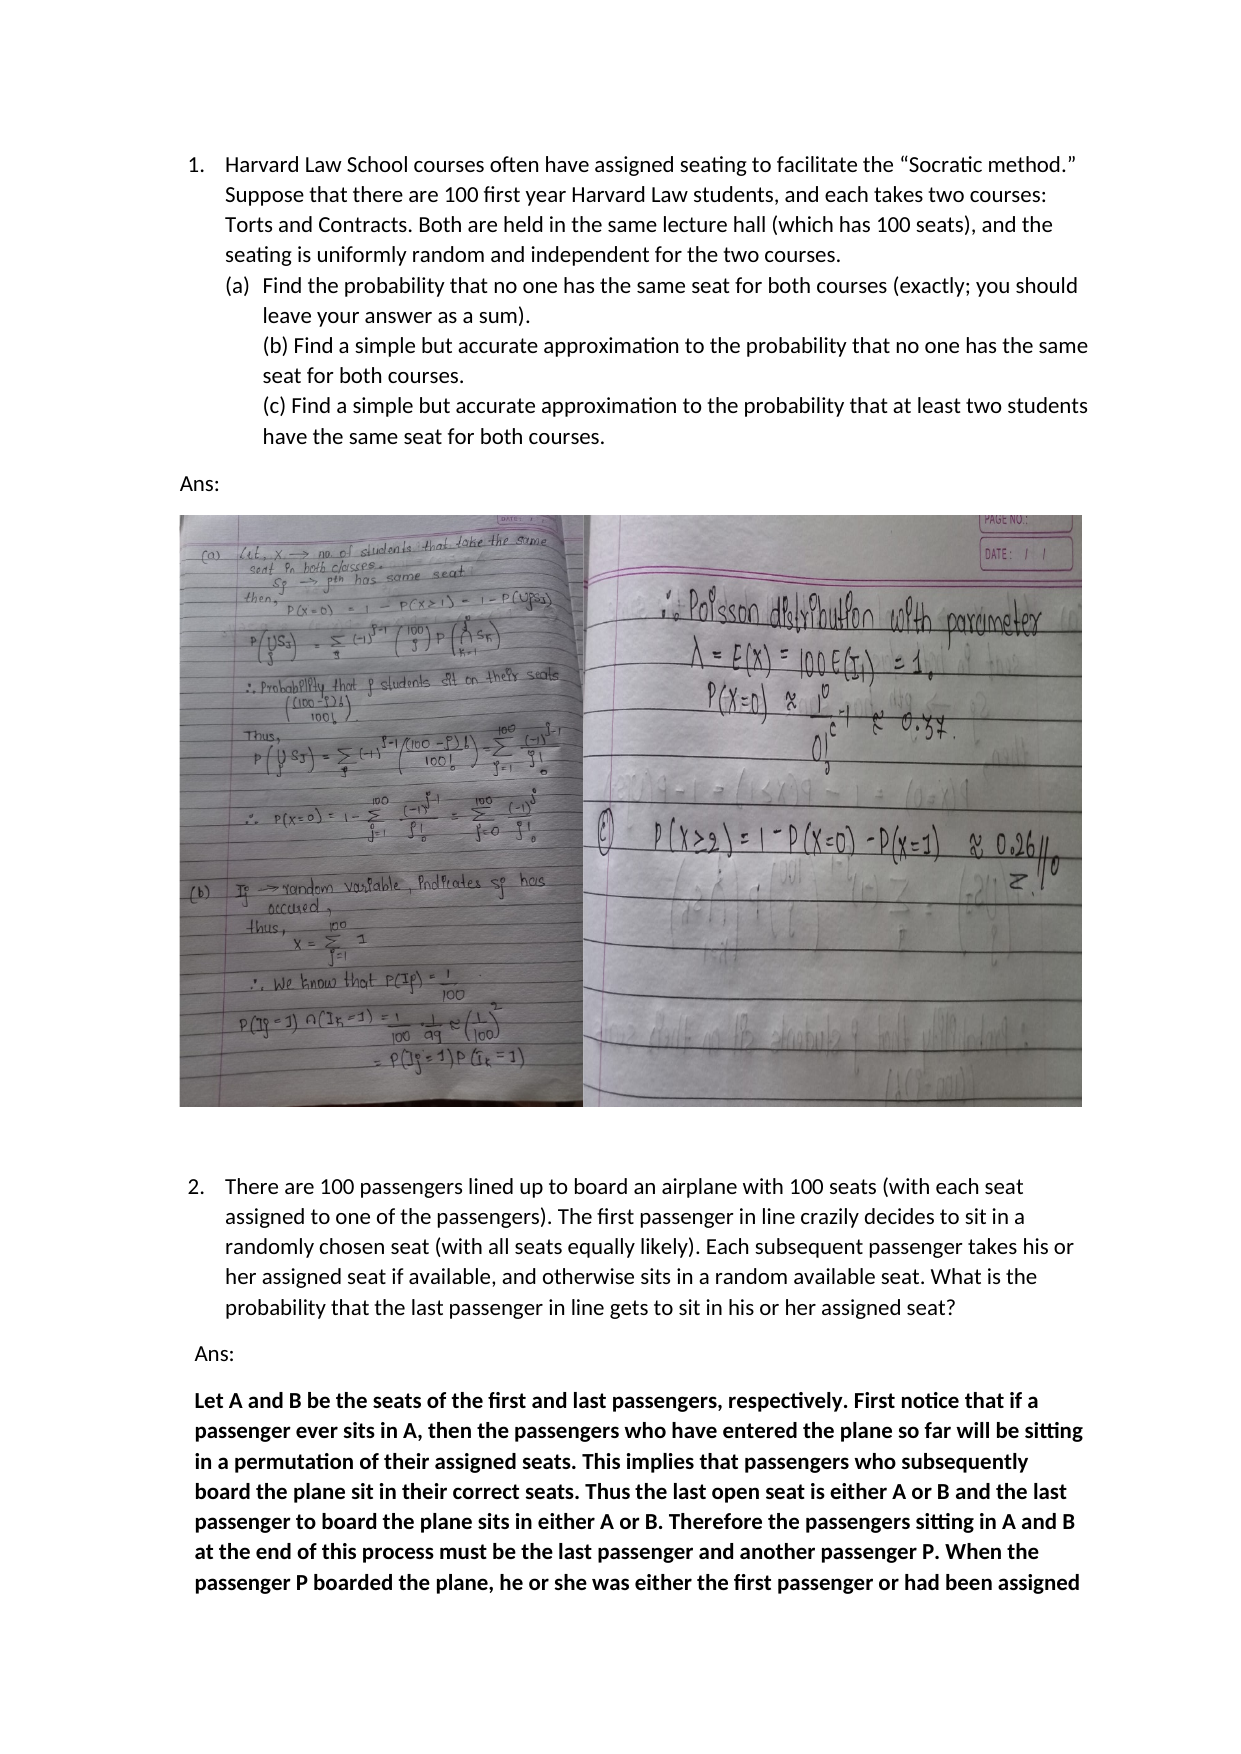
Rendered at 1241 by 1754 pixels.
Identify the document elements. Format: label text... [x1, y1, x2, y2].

picture [179, 515, 1082, 1107]
list There are 100 passengers lined up to board an airplane with 100 seats (with each seat assigned to one of the passengers). The first passenger in line crazily decides to sit in a randomly chosen seat (with all seats equally likely). Each subsequent passenger takes his or her assigned seat if available, and otherwise sits in a random available seat. What is the probability that the last passenger in line gets to sit in his or her assigned seat? [187, 1172, 1090, 1321]
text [194, 1386, 1090, 1596]
list Harvard Law School courses often have assigned seating to facilitate the “Socratic method.” Suppose that there are 100 first year Harvard Law students, and each takes two courses: Torts and Contracts. Both are held in the same lecture hall (which has 100 seats), and the seating is uniformly random and independent for the two courses. [187, 150, 1090, 269]
text Ans: [194, 1339, 1090, 1368]
text Ans: [179, 469, 1090, 497]
list Find the probability that no one has the same seat for both courses (exactly; you should leave your answer as a sum). (b) Find a simple but accurate approximation to the probability that no one has the same seat for both courses. (c) Find a simple but accurate approximation to the probability that at least two students have the same seat for both courses. [225, 271, 1090, 450]
